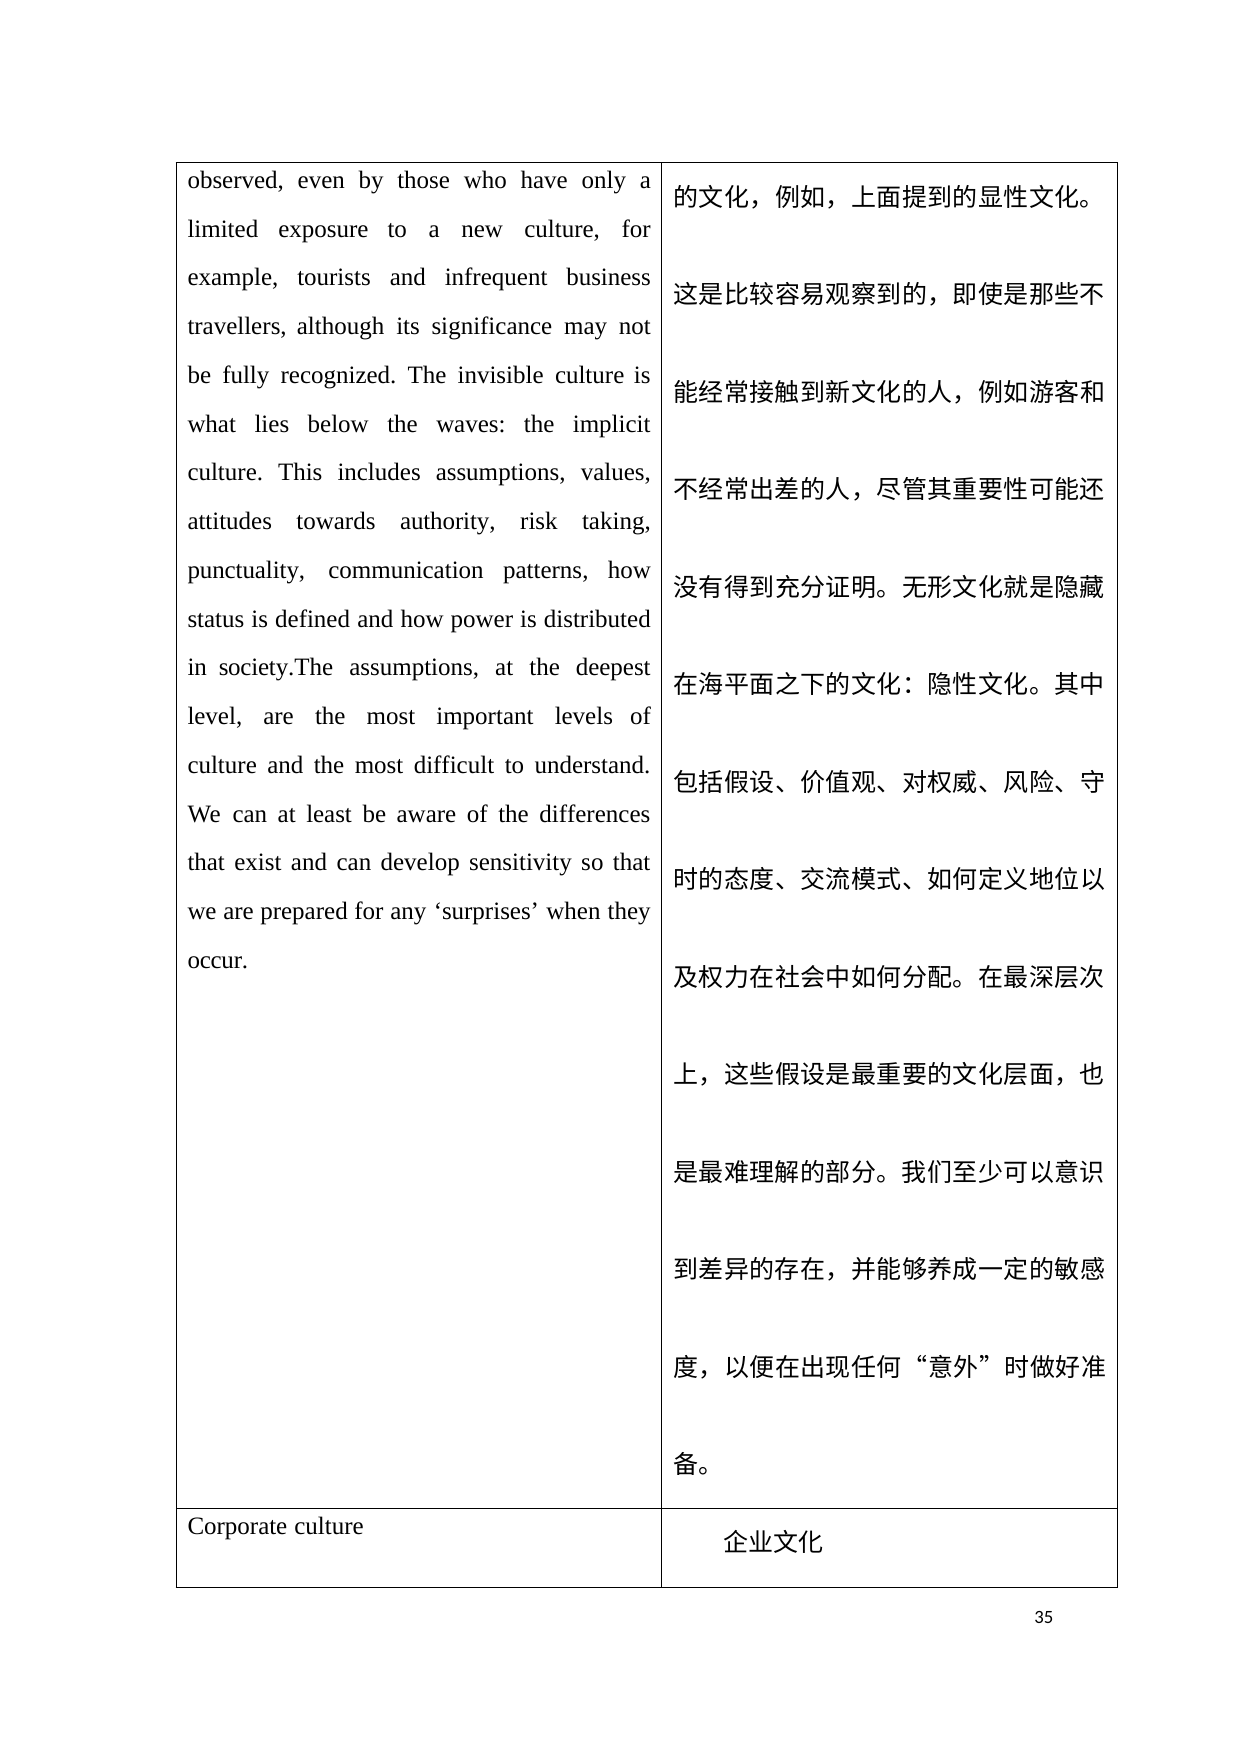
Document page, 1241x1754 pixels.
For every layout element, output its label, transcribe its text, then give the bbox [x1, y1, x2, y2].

table_cell Corporate culture [177, 1509, 661, 1587]
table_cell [177, 163, 661, 1508]
table_cell 企业文化 [662, 1509, 1117, 1587]
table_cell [662, 163, 1117, 1508]
